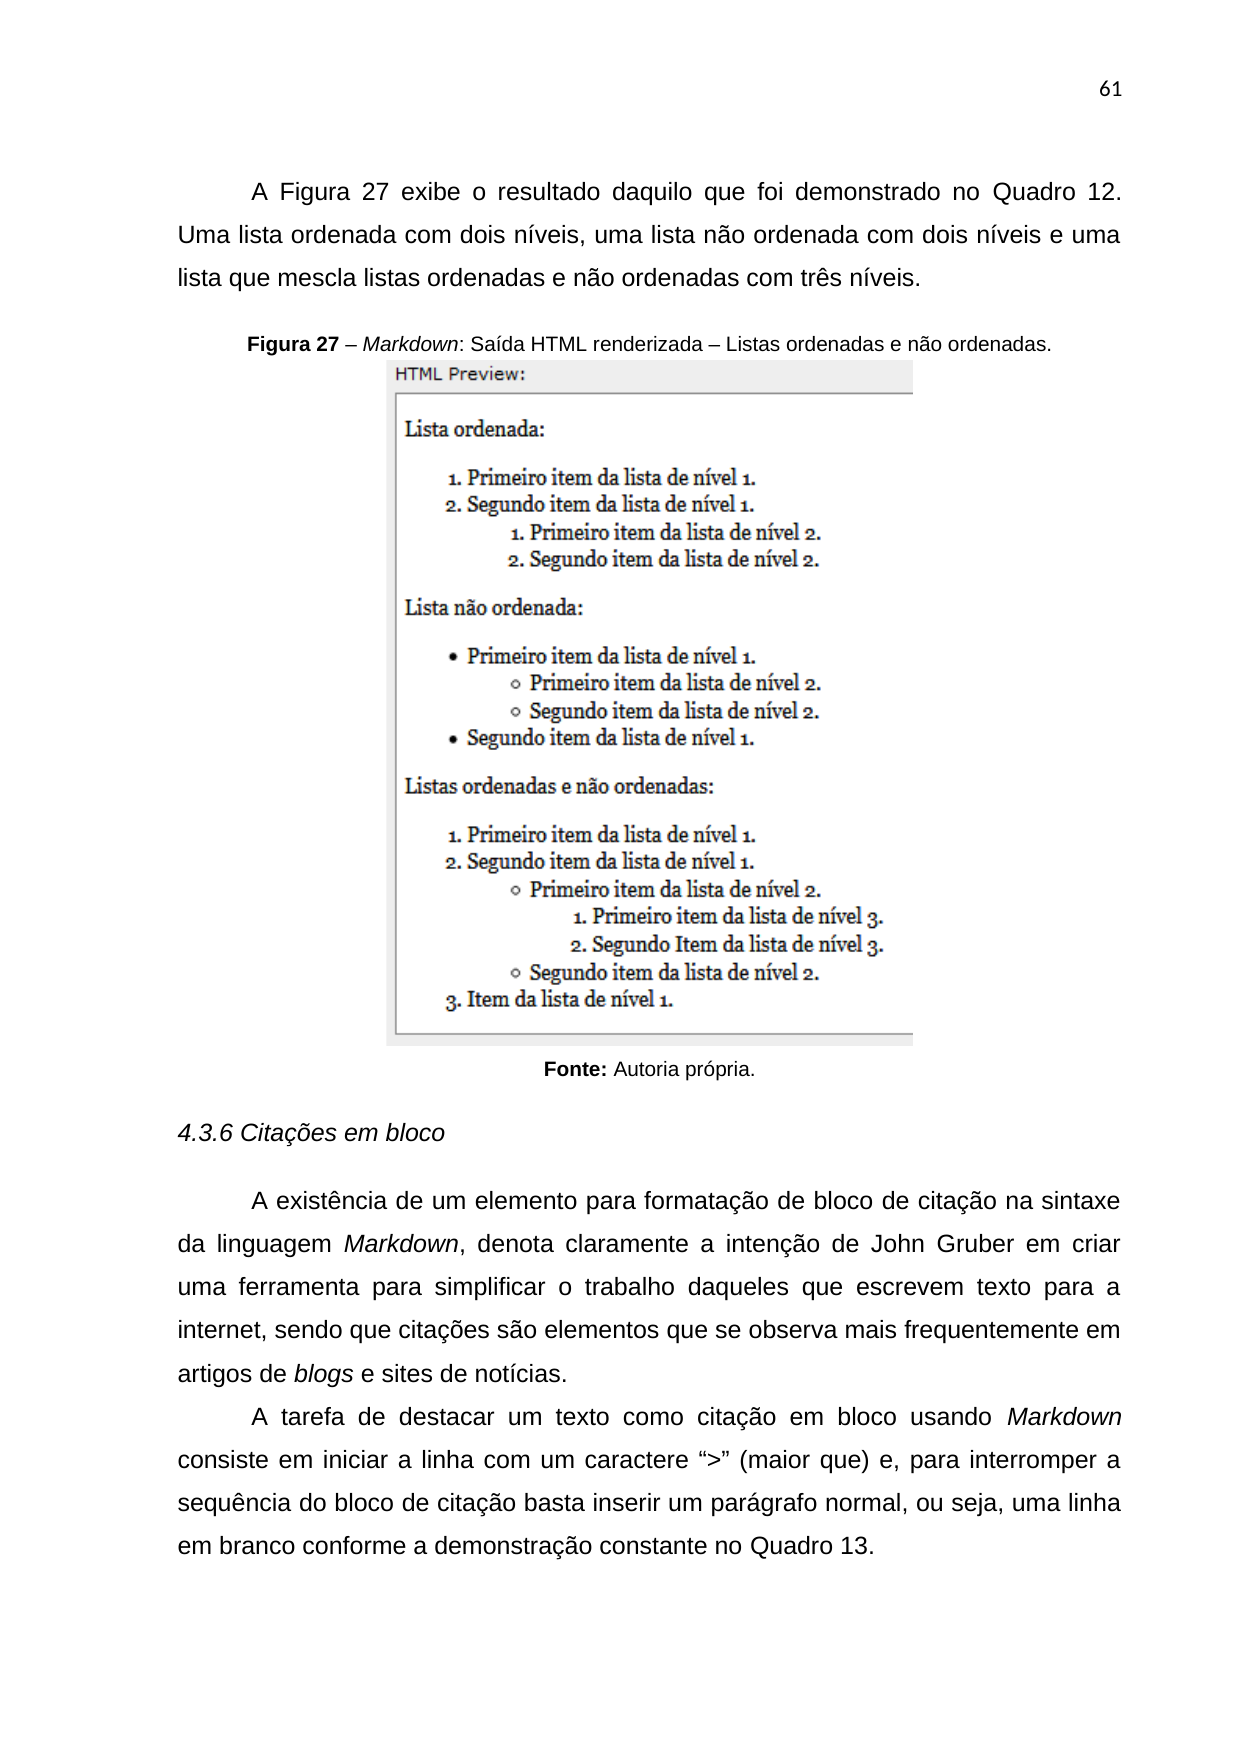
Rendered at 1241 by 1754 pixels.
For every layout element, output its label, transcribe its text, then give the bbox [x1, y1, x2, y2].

text A existência de um elemento para formatação de bloco de citação na sintaxe da linguagem Markdown, denota claramente a intenção de John Gruber em criar uma ferramenta para simplificar o trabalho daqueles que escrevem texto para a internet, sendo que citações são elementos que se observa mais frequentemente em artigos de blogs e sites de notícias. [177, 1186, 1122, 1387]
text A tarefa de destacar um texto como citação em bloco usando Markdown consiste em iniciar a linha com um caractere “>” (maior que) e, para interromper a sequência do bloco de citação basta inserir um parágrafo normal, ou seja, uma linha em branco conforme a demonstração constante no Quadro 13. [177, 1402, 1122, 1560]
text Figura 27 – Markdown: Saída HTML renderizada – Listas ordenadas e não ordenadas. [177, 332, 1122, 356]
text Citações em bloco [177, 1118, 1122, 1147]
picture [386, 360, 913, 1046]
text A Figura 27 exibe o resultado daquilo que foi demonstrado no Quadro 12. Uma lista ordenada com dois níveis, uma lista não ordenada com dois níveis e uma lista que mescla listas ordenadas e não ordenadas com três níveis. [177, 177, 1122, 292]
